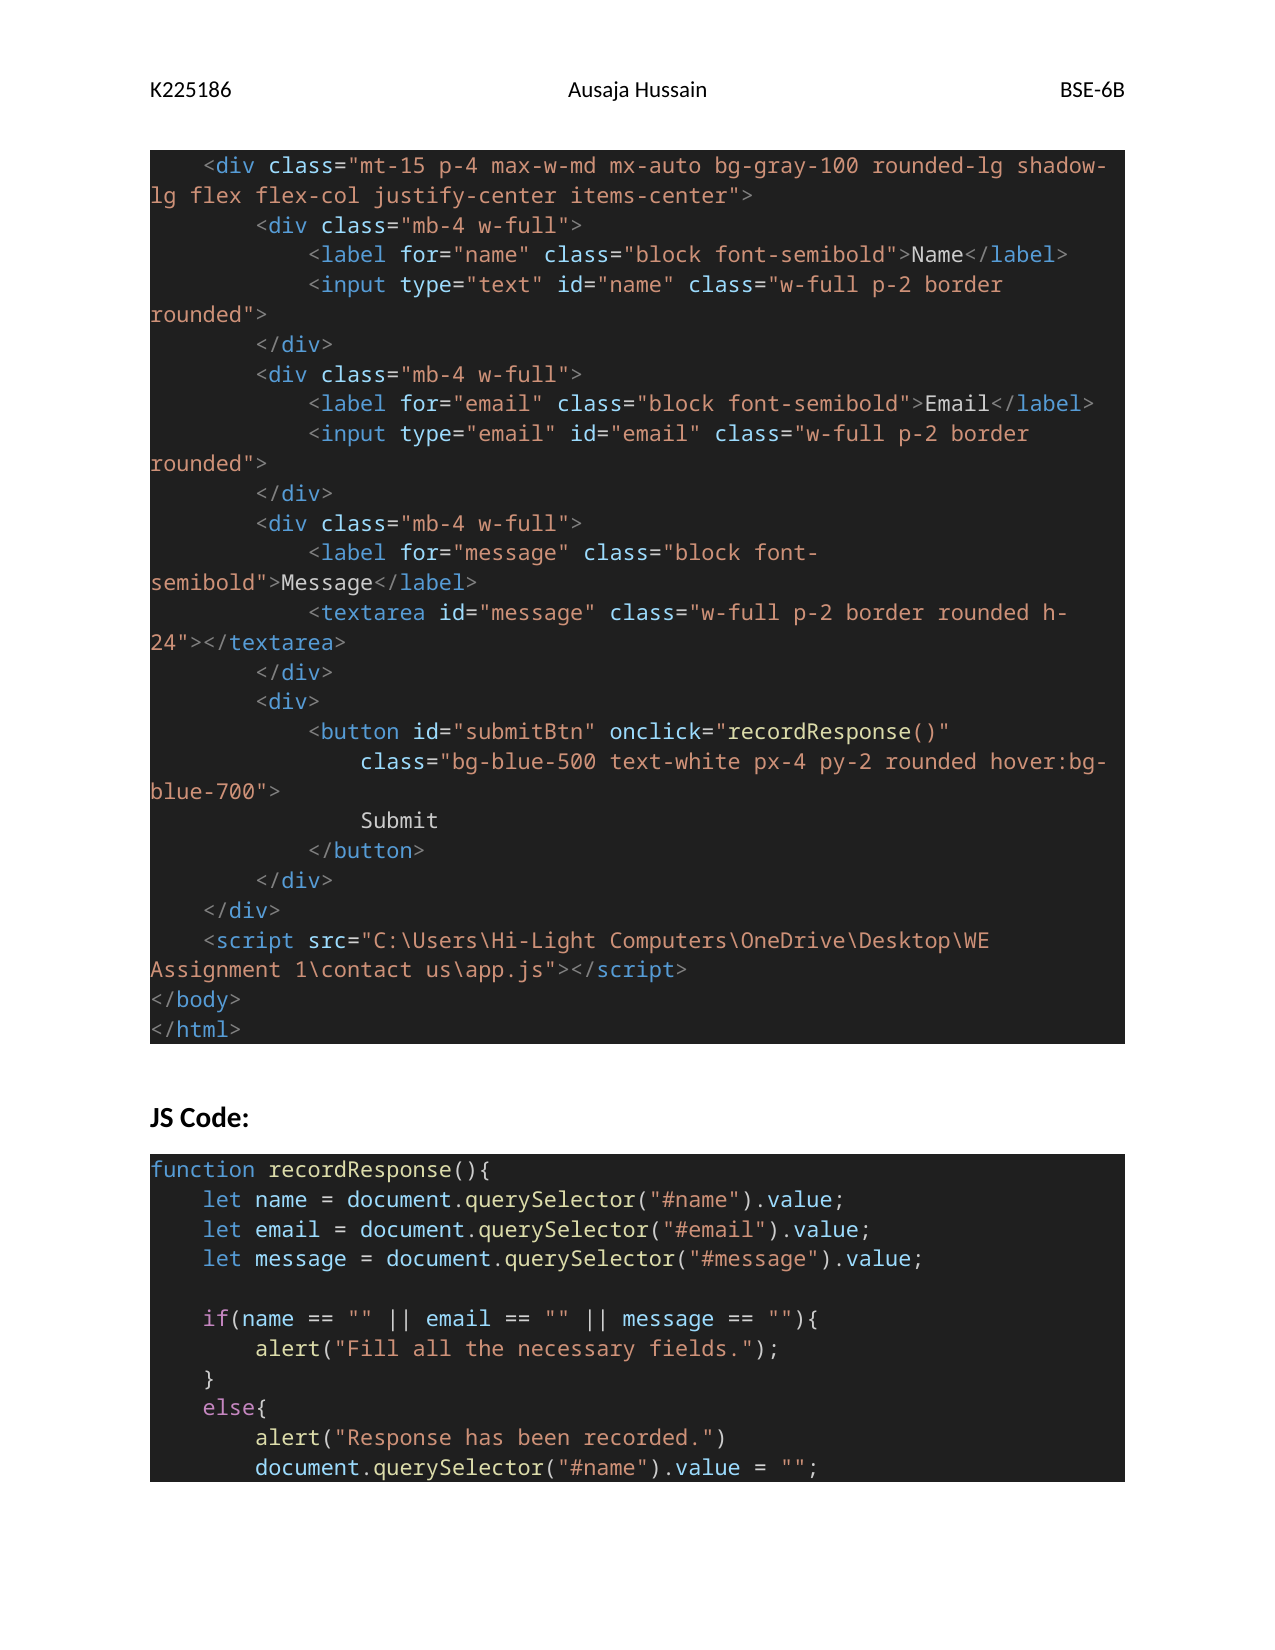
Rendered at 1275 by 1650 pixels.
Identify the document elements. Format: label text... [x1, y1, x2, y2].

text <label for="email" class="block font-semibold">Email</label> [150, 388, 1125, 418]
text </button> [150, 835, 1125, 865]
text </html> [150, 1014, 1125, 1044]
text </div> [150, 478, 1125, 507]
text </div> [150, 865, 1125, 895]
text JS Code: [150, 1099, 1125, 1134]
text } [150, 1362, 1125, 1392]
text </div> [150, 895, 1125, 924]
text <div class="mb-4 w-full"> [150, 507, 1125, 537]
text <input type="email" id="email" class="w-full p-2 border rounded"> [150, 418, 1125, 478]
text <div> [150, 686, 1125, 716]
text <div class="mb-4 w-full"> [150, 209, 1125, 239]
text let message = document.querySelector("#message").value; [150, 1243, 1125, 1273]
text alert("Fill all the necessary fields."); [150, 1333, 1125, 1362]
text let name = document.querySelector("#name").value; [150, 1184, 1125, 1213]
text function recordResponse(){ [150, 1154, 1125, 1184]
text <textarea id="message" class="w-full p-2 border rounded h-24"></textarea> [150, 597, 1125, 656]
text <button id="submitBtn" onclick="recordResponse()" [150, 716, 1125, 746]
text </div> [150, 656, 1125, 686]
text alert("Response has been recorded.") [150, 1422, 1125, 1452]
text <label for="message" class="block font-semibold">Message</label> [150, 537, 1125, 597]
text <label for="name" class="block font-semibold">Name</label> [150, 239, 1125, 269]
text <input type="text" id="name" class="w-full p-2 border rounded"> [150, 269, 1125, 329]
text let email = document.querySelector("#email").value; [150, 1213, 1125, 1243]
text <script src="C:\Users\Hi-Light Computers\OneDrive\Desktop\WE Assignment 1\contact us\app.js"></script> [150, 924, 1125, 984]
text if(name == "" || email == "" || message == ""){ [150, 1303, 1125, 1333]
text <div class="mt-15 p-4 max-w-md mx-auto bg-gray-100 rounded-lg shadow-lg flex flex-col justify-center items-center"> [150, 150, 1125, 209]
text </body> [150, 984, 1125, 1014]
text Submit [150, 805, 1125, 835]
text </div> [150, 329, 1125, 358]
text <div class="mb-4 w-full"> [150, 358, 1125, 388]
text class="bg-blue-500 text-white px-4 py-2 rounded hover:bg-blue-700"> [150, 746, 1125, 805]
text document.querySelector("#name").value = ""; [150, 1452, 1125, 1482]
text else{ [150, 1392, 1125, 1422]
